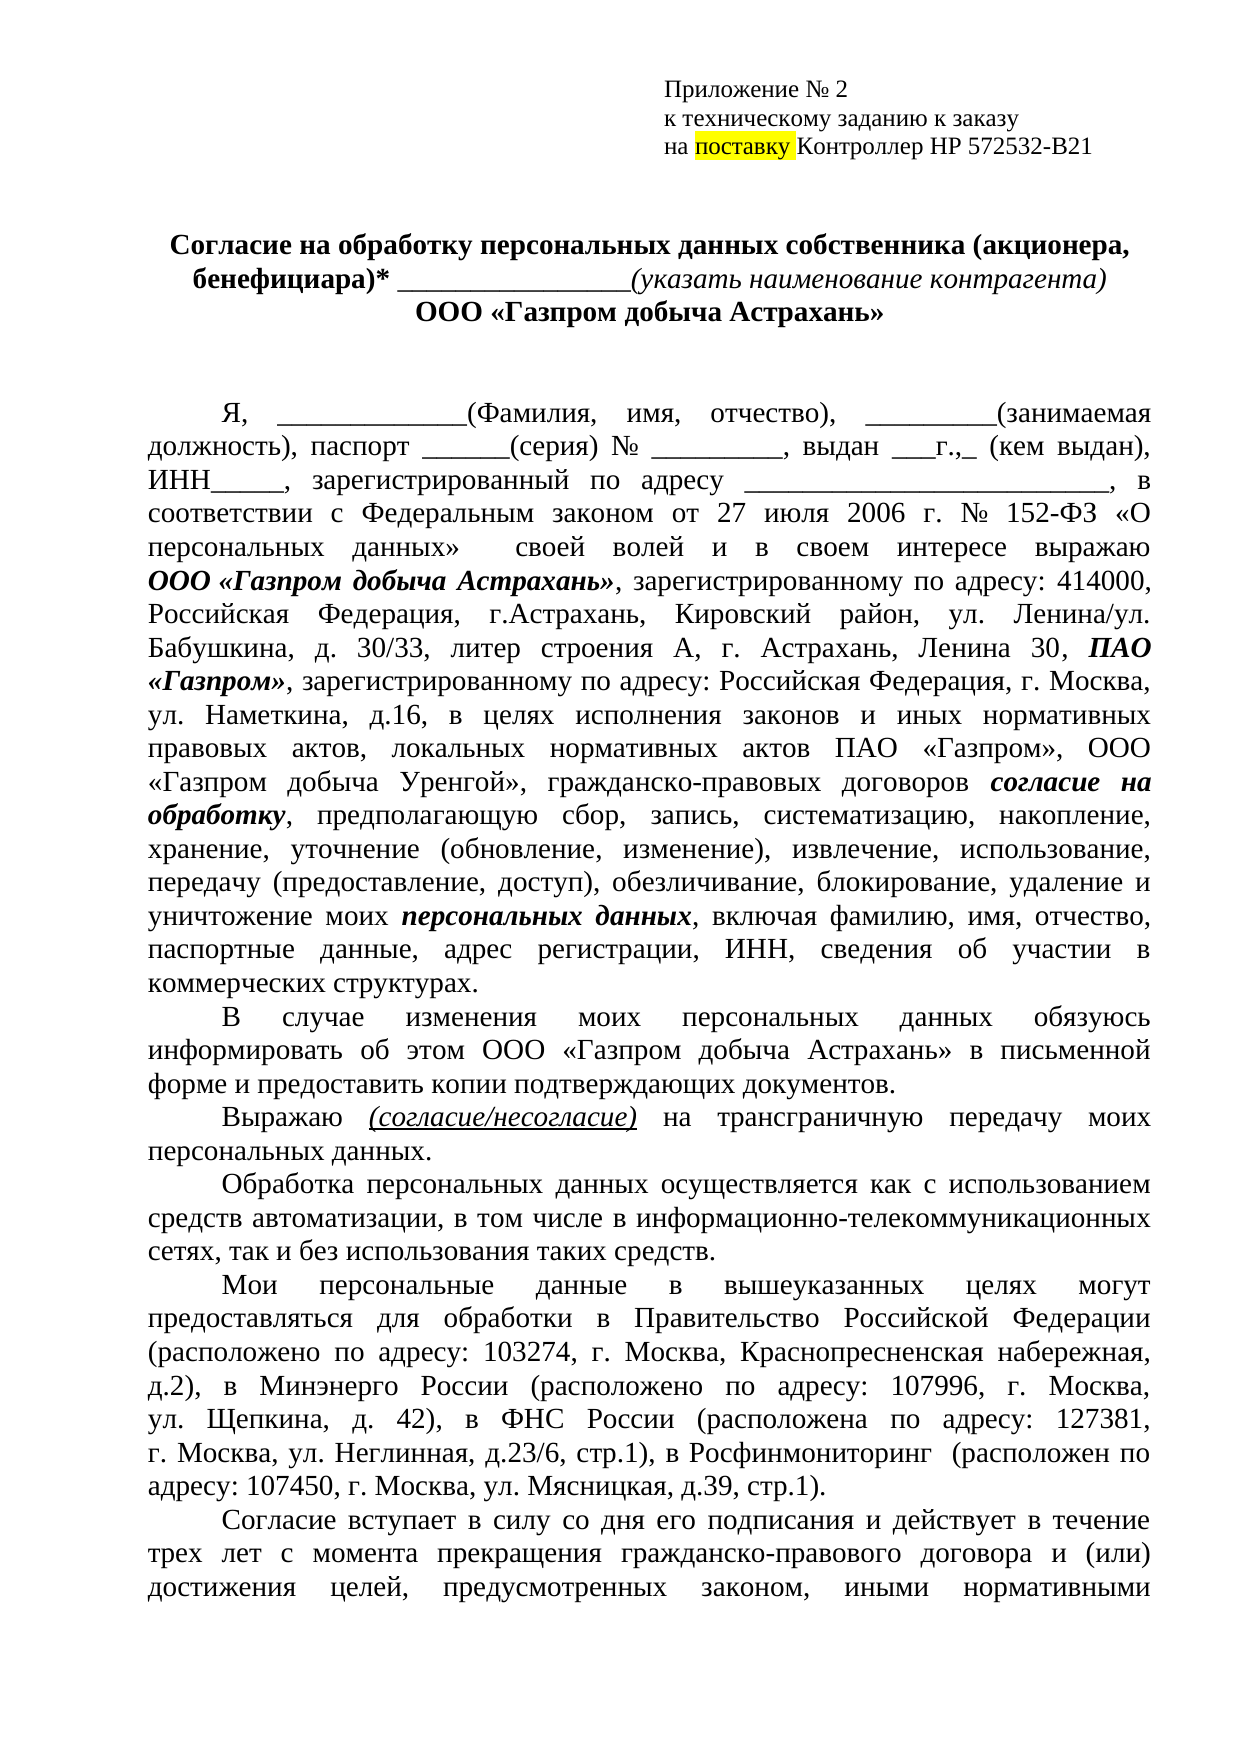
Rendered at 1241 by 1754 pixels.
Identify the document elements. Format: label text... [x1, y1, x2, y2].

text Обработка персональных данных осуществляется как с использованием средств автоматизации, в том числе в информационно-телекоммуникационных сетях, так и без использования таких средств. [148, 1166, 1152, 1267]
text В случае изменения моих персональных данных обязуюсь информировать об этом ООО «Газпром добыча Астрахань» в письменной форме и предоставить копии подтверждающих документов. [148, 999, 1152, 1099]
text ООО «Газпром добыча Астрахань» [148, 294, 1152, 328]
text Я, _____________(Фамилия, имя, отчество), _________(занимаемая должность), паспорт ______(серия) № _________, выдан ___г.,_ (кем выдан), ИНН_____, зарегистрированный по адресу _________________________, в соответствии с Федеральным законом от 27 июля 2006 г. № 152-ФЗ «О персональных данных» своей волей и в своем интересе выражаю ООО «Газпром добыча Астрахань», зарегистрированному по адресу: 414000, Российская Федерация, г.Астрахань, Кировский район, ул. Ленина/ул. Бабушкина, д. 30/33, литер строения А, г. Астрахань, Ленина 30, ПАО «Газпром», зарегистрированному по адресу: Российская Федерация, г. Москва, ул. Наметкина, д.16, в целях исполнения законов и иных нормативных правовых актов, локальных нормативных актов ПАО «Газпром», ООО «Газпром добыча Уренгой», гражданско-правовых договоров согласие на обработку, предполагающую сбор, запись, систематизацию, накопление, хранение, уточнение (обновление, изменение), извлечение, использование, передачу (предоставление, доступ), обезличивание, блокирование, удаление и уничтожение моих персональных данных, включая фамилию, имя, отчество, паспортные данные, адрес регистрации, ИНН, сведения об участии в коммерческих структурах. [148, 395, 1152, 999]
text Выражаю (согласие/несогласие) на трансграничную передачу моих персональных данных. [148, 1099, 1152, 1166]
text Мои персональные данные в вышеуказанных целях могут предоставляться для обработки в Правительство Российской Федерации (расположено по адресу: 103274, г. Москва, Краснопресненская набережная, д.2), в Минэнерго России (расположено по адресу: 107996, г. Москва, ул. Щепкина, д. 42), в ФНС России (расположена по адресу: 127381, г. Москва, ул. Неглинная, д.23/6, стр.1), в Росфинмониторинг (расположен по адресу: 107450, г. Москва, ул. Мясницкая, д.39, стр.1). [148, 1267, 1152, 1502]
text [148, 1502, 1152, 1602]
text Согласие на обработку персональных данных собственника (акционера, бенефициара)* ________________(указать наименование контрагента) [148, 227, 1152, 294]
